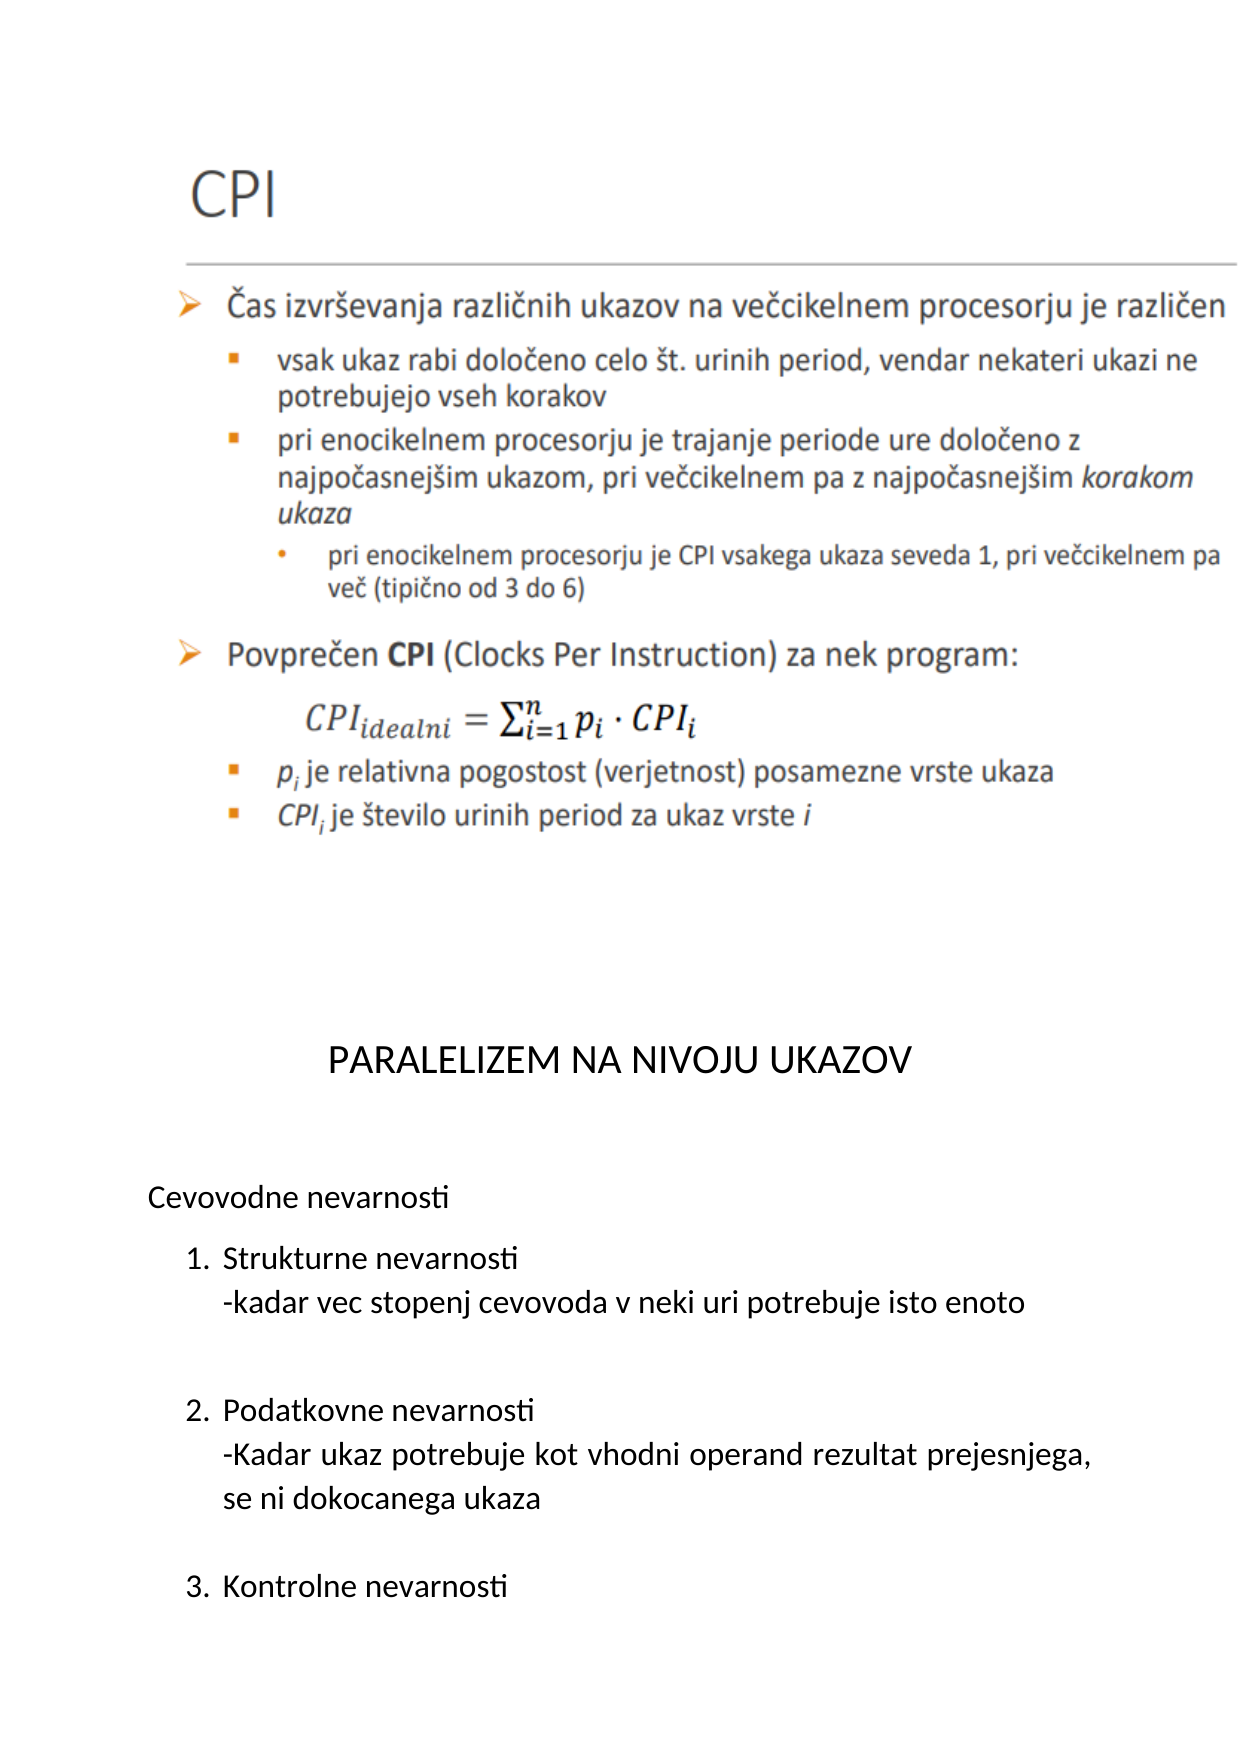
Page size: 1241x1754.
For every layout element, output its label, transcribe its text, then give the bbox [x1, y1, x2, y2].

text PARALELIZEM NA NIVOJU UKAZOV [148, 1033, 1093, 1084]
list Podatkovne nevarnosti [185, 1389, 1093, 1430]
list Strukturne nevarnosti [185, 1237, 1093, 1278]
list Kontrolne nevarnosti [185, 1565, 1093, 1606]
list -kadar vec stopenj cevovoda v neki uri potrebuje isto enoto [223, 1281, 1093, 1322]
text Cevovodne nevarnosti [148, 1176, 1093, 1217]
picture [147, 147, 1241, 882]
list -Kadar ukaz potrebuje kot vhodni operand rezultat prejesnjega, se ni dokocanega ukaza [223, 1433, 1093, 1518]
